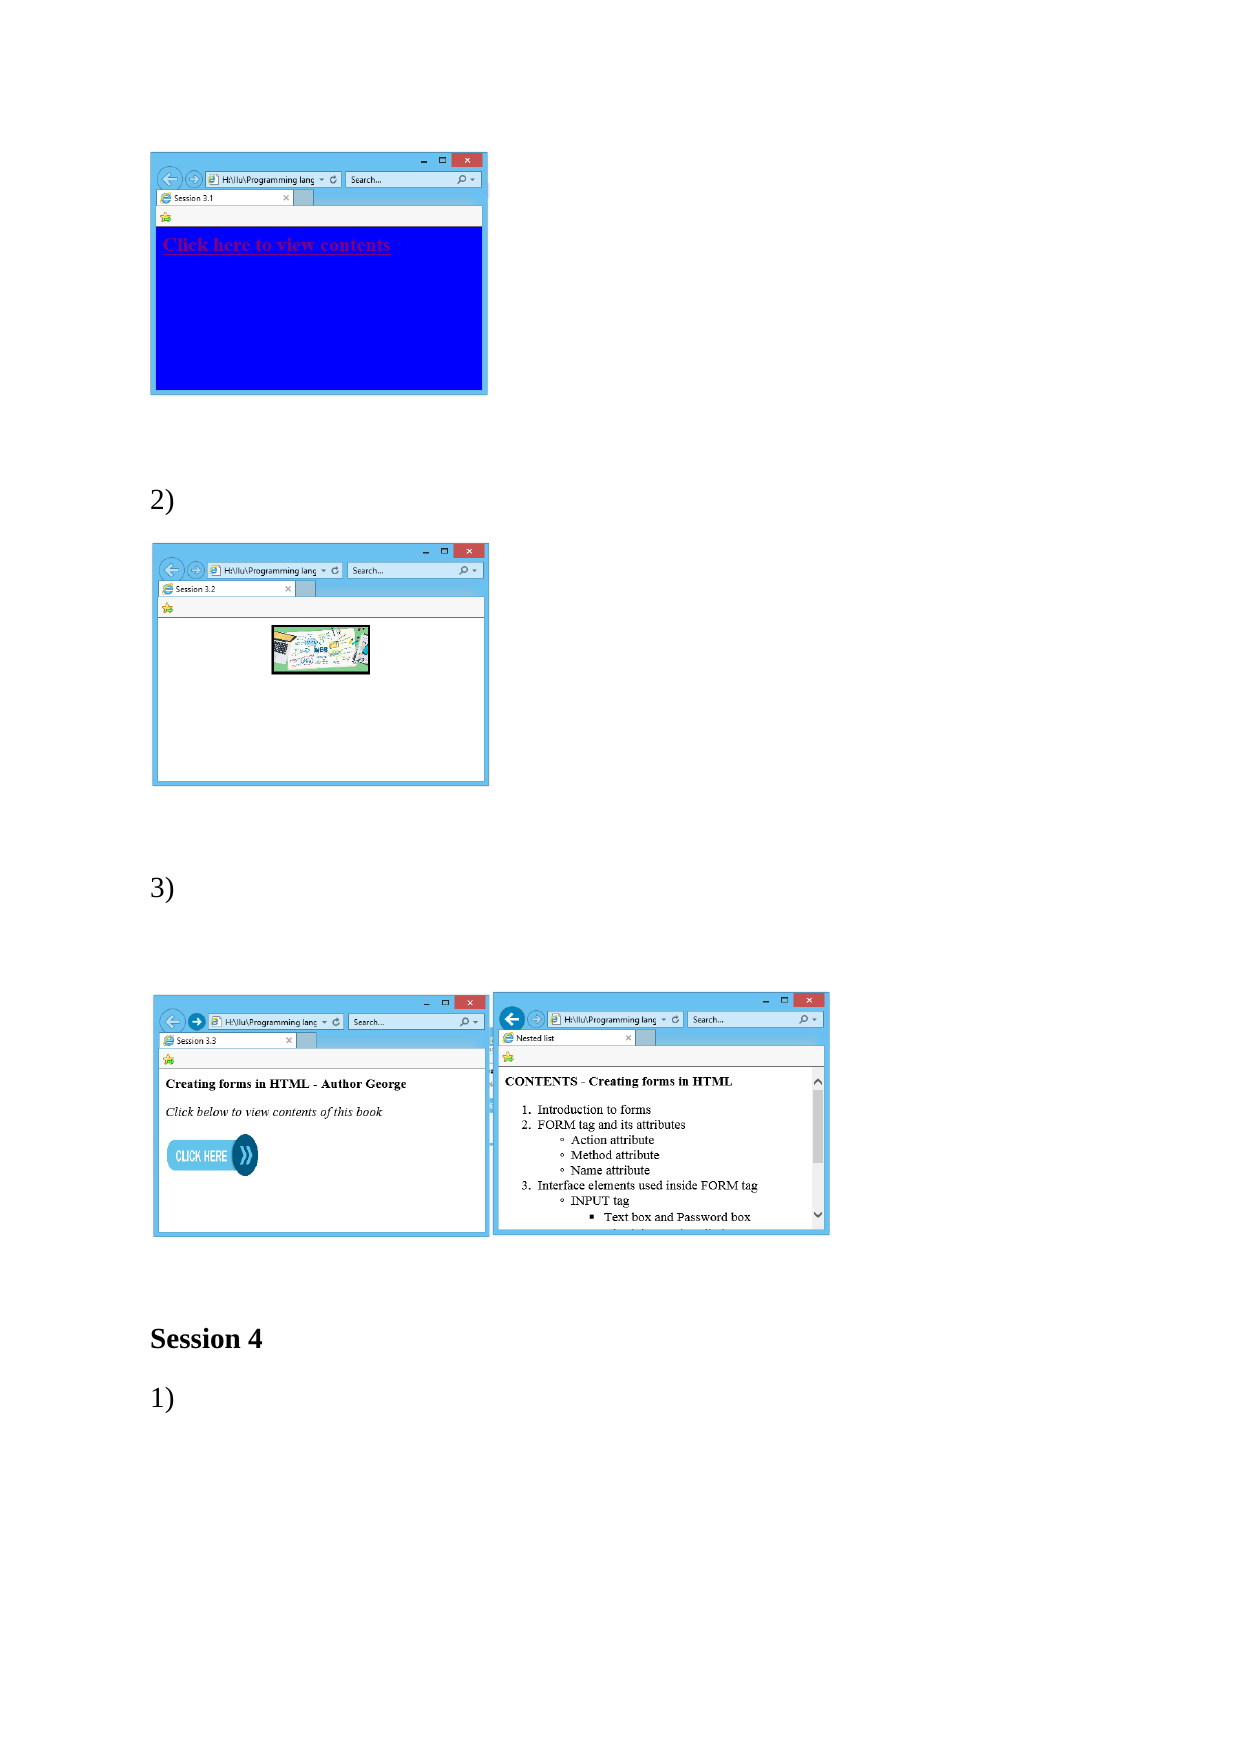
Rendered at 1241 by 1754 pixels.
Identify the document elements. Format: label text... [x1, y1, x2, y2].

text 1) [150, 1381, 1090, 1414]
text Session 4 [150, 1321, 1090, 1355]
text 3) [150, 871, 1090, 904]
picture [150, 541, 490, 787]
picture [150, 150, 490, 398]
text 2) [150, 482, 1090, 516]
picture [150, 989, 831, 1237]
